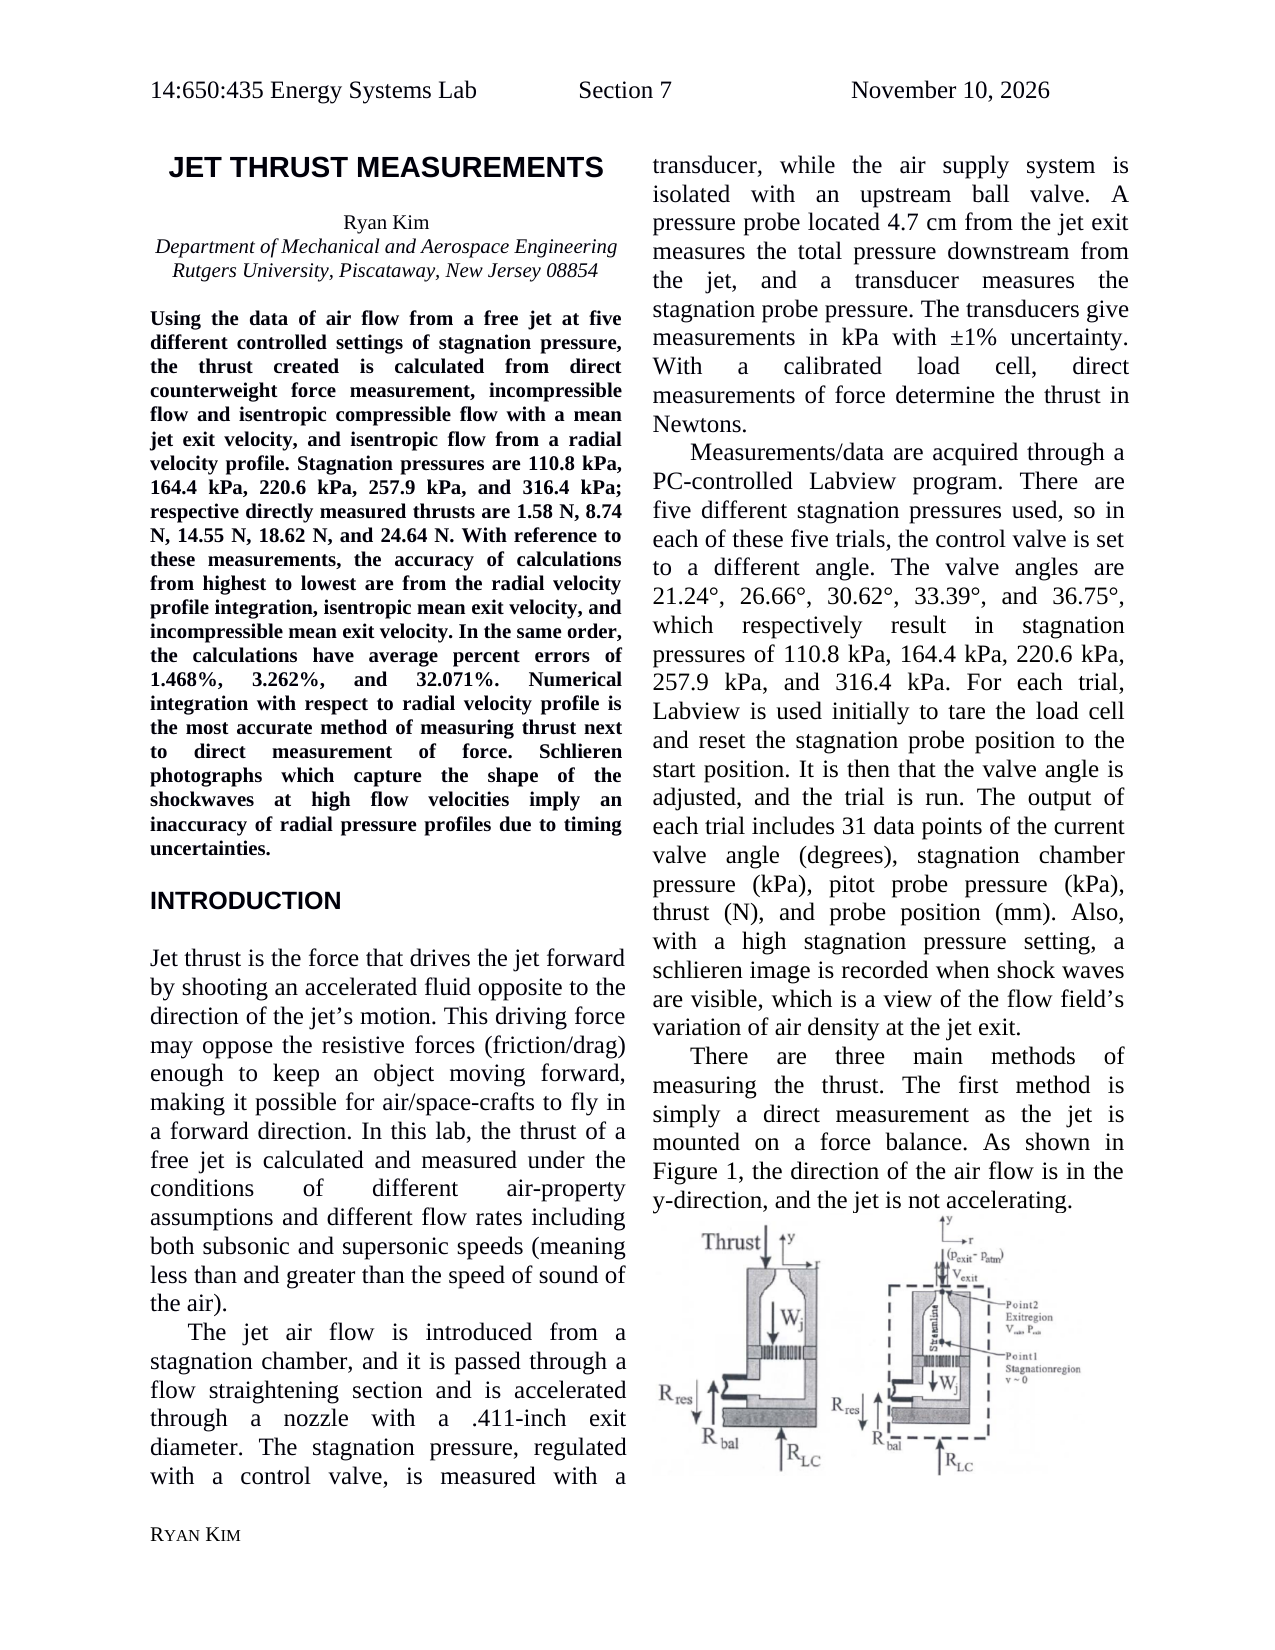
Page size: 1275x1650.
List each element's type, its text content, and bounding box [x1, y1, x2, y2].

text Ryan Kim [150, 210, 622, 234]
text Jet thrust is the force that drives the jet forward by shooting an accelerated fluid opposite to the direction of the jet’s motion. This driving force may oppose the resistive forces (friction/drag) enough to keep an object moving forward, making it possible for air/space-crafts to fly in a forward direction. In this lab, the thrust of a free jet is calculated and measured under the conditions of different air-property assumptions and different flow rates including both subsonic and supersonic speeds (meaning less than and greater than the speed of sound of the air). [150, 943, 626, 1317]
text Using the data of air flow from a free jet at five different controlled settings of stagnation pressure, the thrust created is calculated from direct counterweight force measurement, incompressible flow and isentropic compressible flow with a mean jet exit velocity, and isentropic flow from a radial velocity profile. Stagnation pressures are 110.8 kPa, 164.4 kPa, 220.6 kPa, 257.9 kPa, and 316.4 kPa; respective directly measured thrusts are 1.58 N, 8.74 N, 14.55 N, 18.62 N, and 24.64 N. With reference to these measurements, the accuracy of calculations from highest to lowest are from the radial velocity profile integration, isentropic mean exit velocity, and incompressible mean exit velocity. In the same order, the calculations have average percent errors of 1.468%, 3.262%, and 32.071%. Numerical integration with respect to radial velocity profile is the most accurate method of measuring thrust next to direct measurement of force. Schlieren photographs which capture the shape of the shockwaves at high flow velocities imply an inaccuracy of radial pressure profiles due to timing uncertainties. [150, 306, 622, 859]
text Measurements/data are acquired through a PC-controlled Labview program. There are five different stagnation pressures used, so in each of these five trials, the control valve is set to a different angle. The valve angles are 21.24°, 26.66°, 30.62°, 33.39°, and 36.75°, which respectively result in stagnation pressures of 110.8 kPa, 164.4 kPa, 220.6 kPa, 257.9 kPa, and 316.4 kPa. For each trial, Labview is used initially to tare the load cell and reset the stagnation probe position to the start position. It is then that the valve angle is adjusted, and the trial is run. The output of each trial includes 31 data points of the current valve angle (degrees), stagnation chamber pressure (kPa), pitot probe pressure (kPa), thrust (N), and probe position (mm). Also, with a high stagnation pressure setting, a schlieren image is recorded when shock waves are visible, which is a view of the flow field’s variation of air density at the jet exit. [652, 437, 1125, 1041]
text There are three main methods of measuring the thrust. The first method is simply a direct measurement as the jet is mounted on a force balance. As shown in Figure 1, the direction of the air flow is in the y-direction, and the jet is not accelerating. [652, 1041, 1125, 1214]
picture [652, 1213, 1086, 1476]
text Department of Mechanical and Aerospace Engineering [150, 234, 622, 258]
text INTRODUCTION [150, 886, 622, 915]
text The jet air flow is introduced from a stagnation chamber, and it is passed through a flow straightening section and is accelerated through a nozzle with a .411-inch exit diameter. The stagnation pressure, regulated with a control valve, is measured with a transducer, while the air supply system is isolated with an upstream ball valve. A pressure probe located 4.7 cm from the jet exit measures the total pressure downstream from the jet, and a transducer measures the stagnation probe pressure. The transducers give measurements in kPa with ±1% uncertainty. With a calibrated load cell, direct measurements of force determine the thrust in Newtons. [150, 1317, 627, 1490]
text Rutgers University, Piscataway, New Jersey 08854 [150, 258, 622, 282]
text The jet air flow is introduced from a stagnation chamber, and it is passed through a flow straightening section and is accelerated through a nozzle with a .411-inch exit diameter. The stagnation pressure, regulated with a control valve, is measured with a transducer, while the air supply system is isolated with an upstream ball valve. A pressure probe located 4.7 cm from the jet exit measures the total pressure downstream from the jet, and a transducer measures the stagnation probe pressure. The transducers give measurements in kPa with ±1% uncertainty. With a calibrated load cell, direct measurements of force determine the thrust in Newtons. [652, 150, 1129, 437]
text JET THRUST MEASUREMENTS [150, 150, 622, 183]
